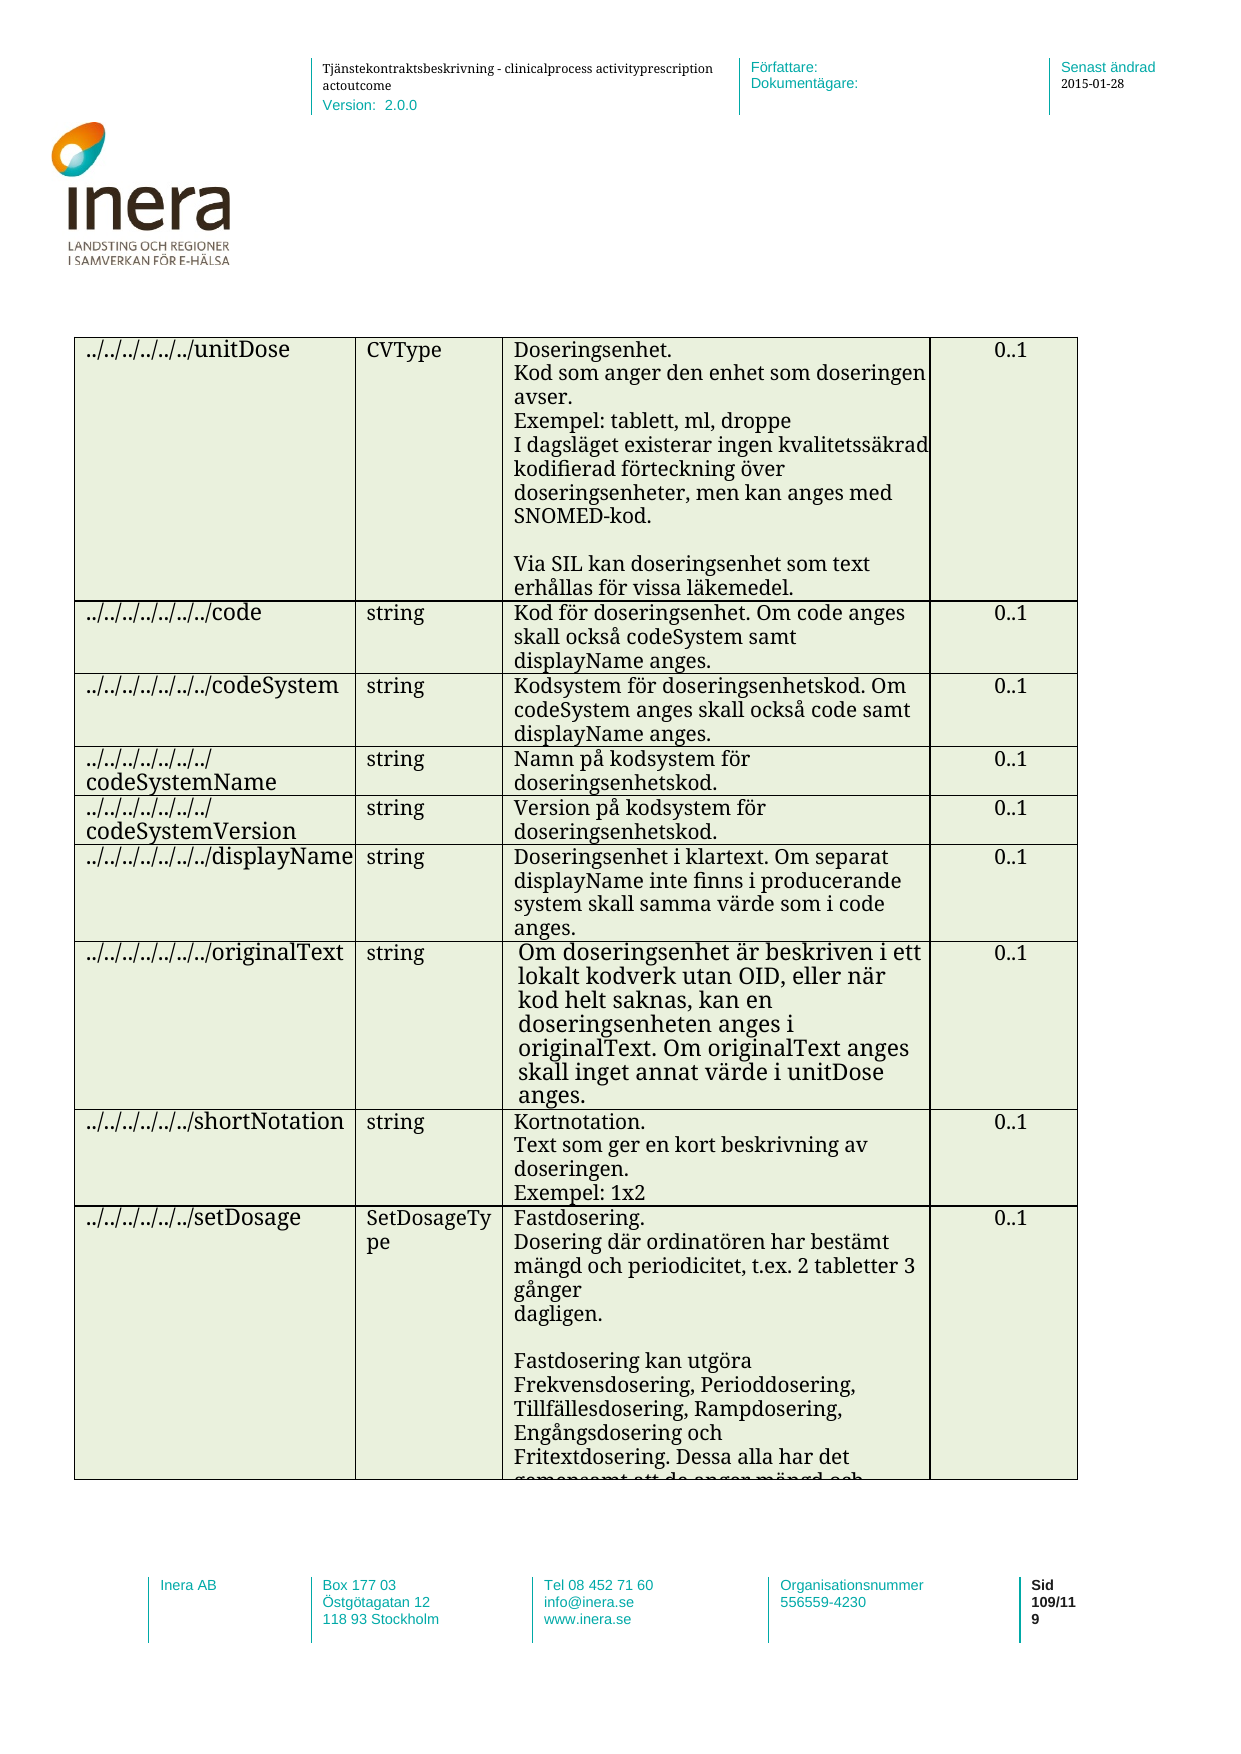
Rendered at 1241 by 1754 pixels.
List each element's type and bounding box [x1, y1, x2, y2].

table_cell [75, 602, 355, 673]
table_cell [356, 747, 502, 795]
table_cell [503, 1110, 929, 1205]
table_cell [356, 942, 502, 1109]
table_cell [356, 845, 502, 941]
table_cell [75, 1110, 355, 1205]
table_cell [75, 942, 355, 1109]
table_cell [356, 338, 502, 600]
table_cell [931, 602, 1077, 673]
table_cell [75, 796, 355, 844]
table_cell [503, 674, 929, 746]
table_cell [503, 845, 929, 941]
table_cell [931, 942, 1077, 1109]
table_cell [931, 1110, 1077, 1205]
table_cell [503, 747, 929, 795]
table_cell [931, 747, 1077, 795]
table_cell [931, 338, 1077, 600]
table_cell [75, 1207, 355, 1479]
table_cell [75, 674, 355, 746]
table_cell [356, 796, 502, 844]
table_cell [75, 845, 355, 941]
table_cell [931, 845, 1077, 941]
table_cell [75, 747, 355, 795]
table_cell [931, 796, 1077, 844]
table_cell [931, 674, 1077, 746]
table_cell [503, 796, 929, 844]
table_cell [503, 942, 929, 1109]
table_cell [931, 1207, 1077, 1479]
picture [51, 122, 230, 265]
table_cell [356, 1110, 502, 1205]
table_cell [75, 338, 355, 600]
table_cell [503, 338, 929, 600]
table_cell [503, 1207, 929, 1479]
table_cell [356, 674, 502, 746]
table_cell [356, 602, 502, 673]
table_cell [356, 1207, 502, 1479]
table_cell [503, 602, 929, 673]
